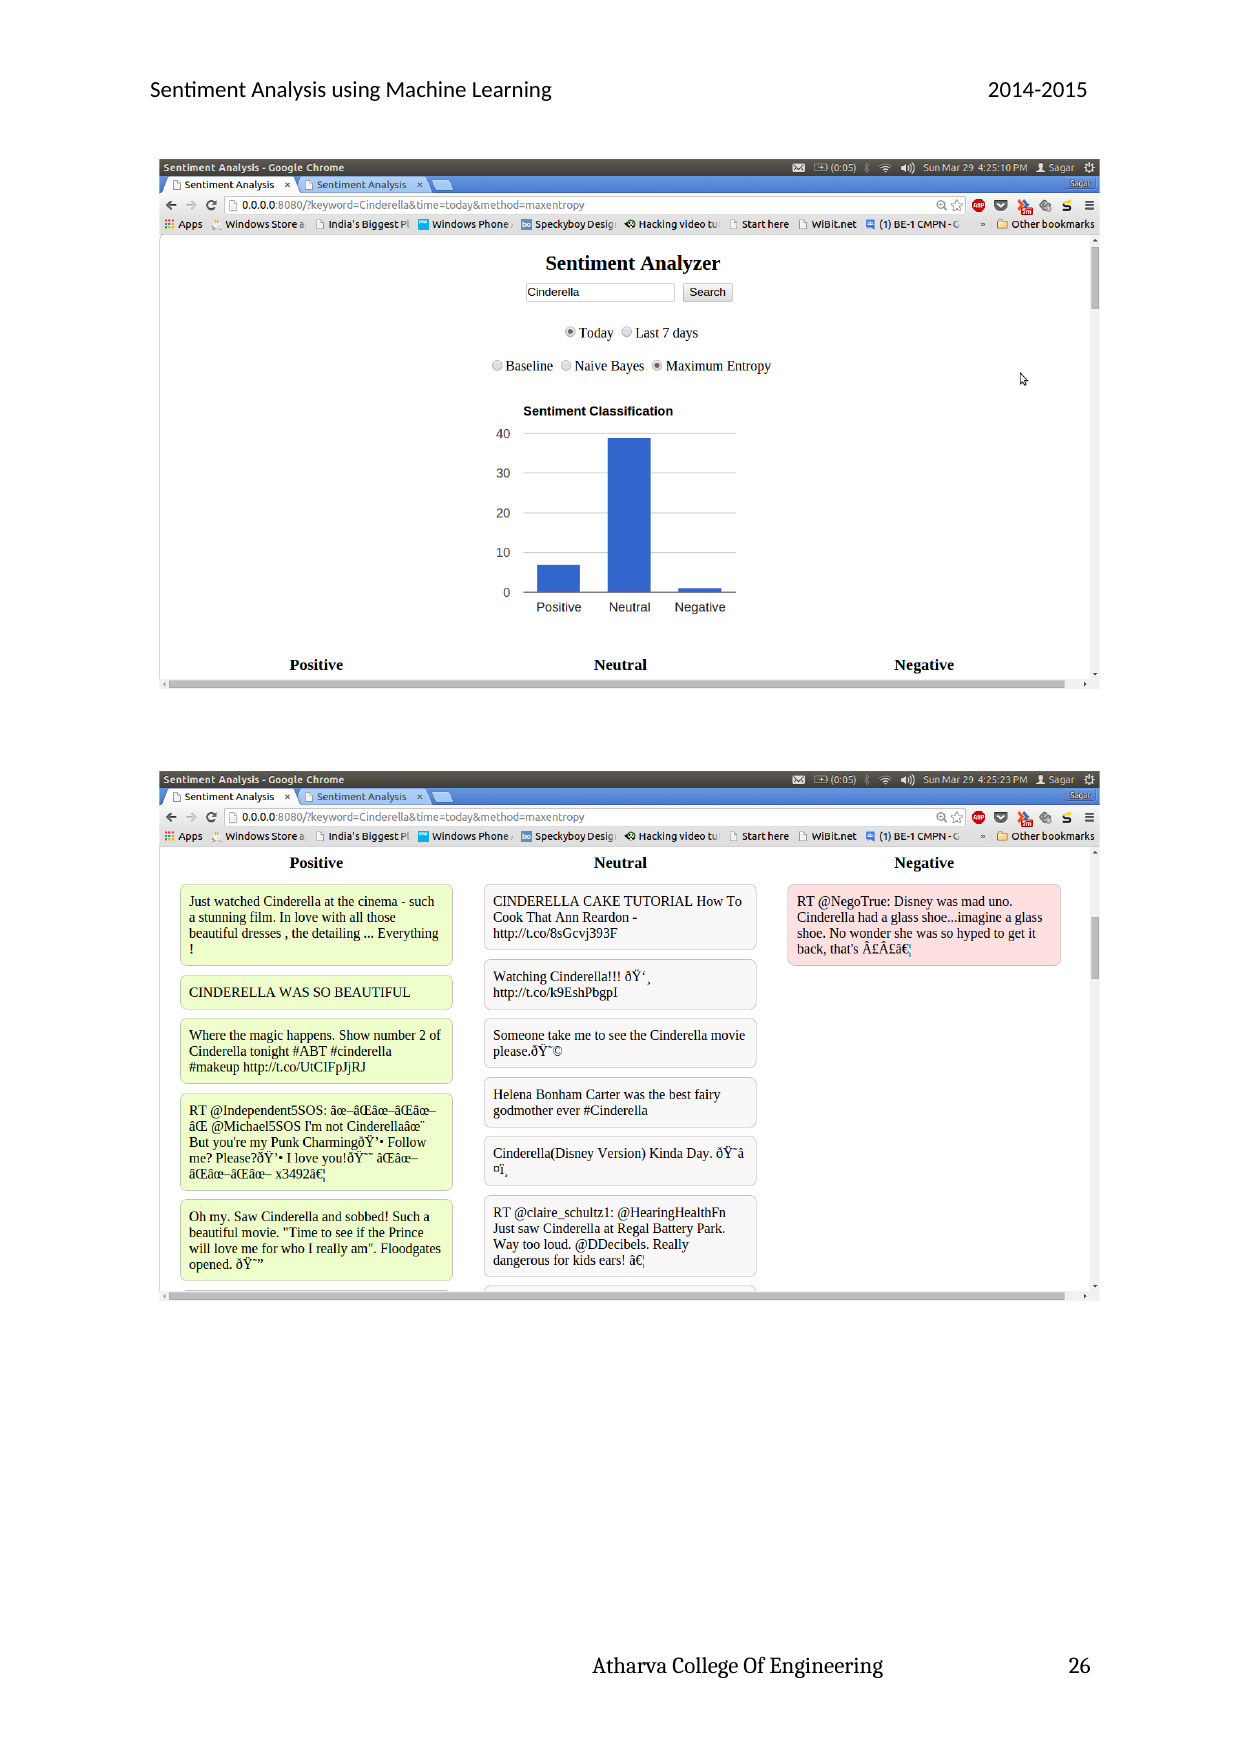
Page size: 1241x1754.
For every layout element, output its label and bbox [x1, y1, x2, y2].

picture [159, 159, 1100, 689]
picture [159, 771, 1100, 1301]
